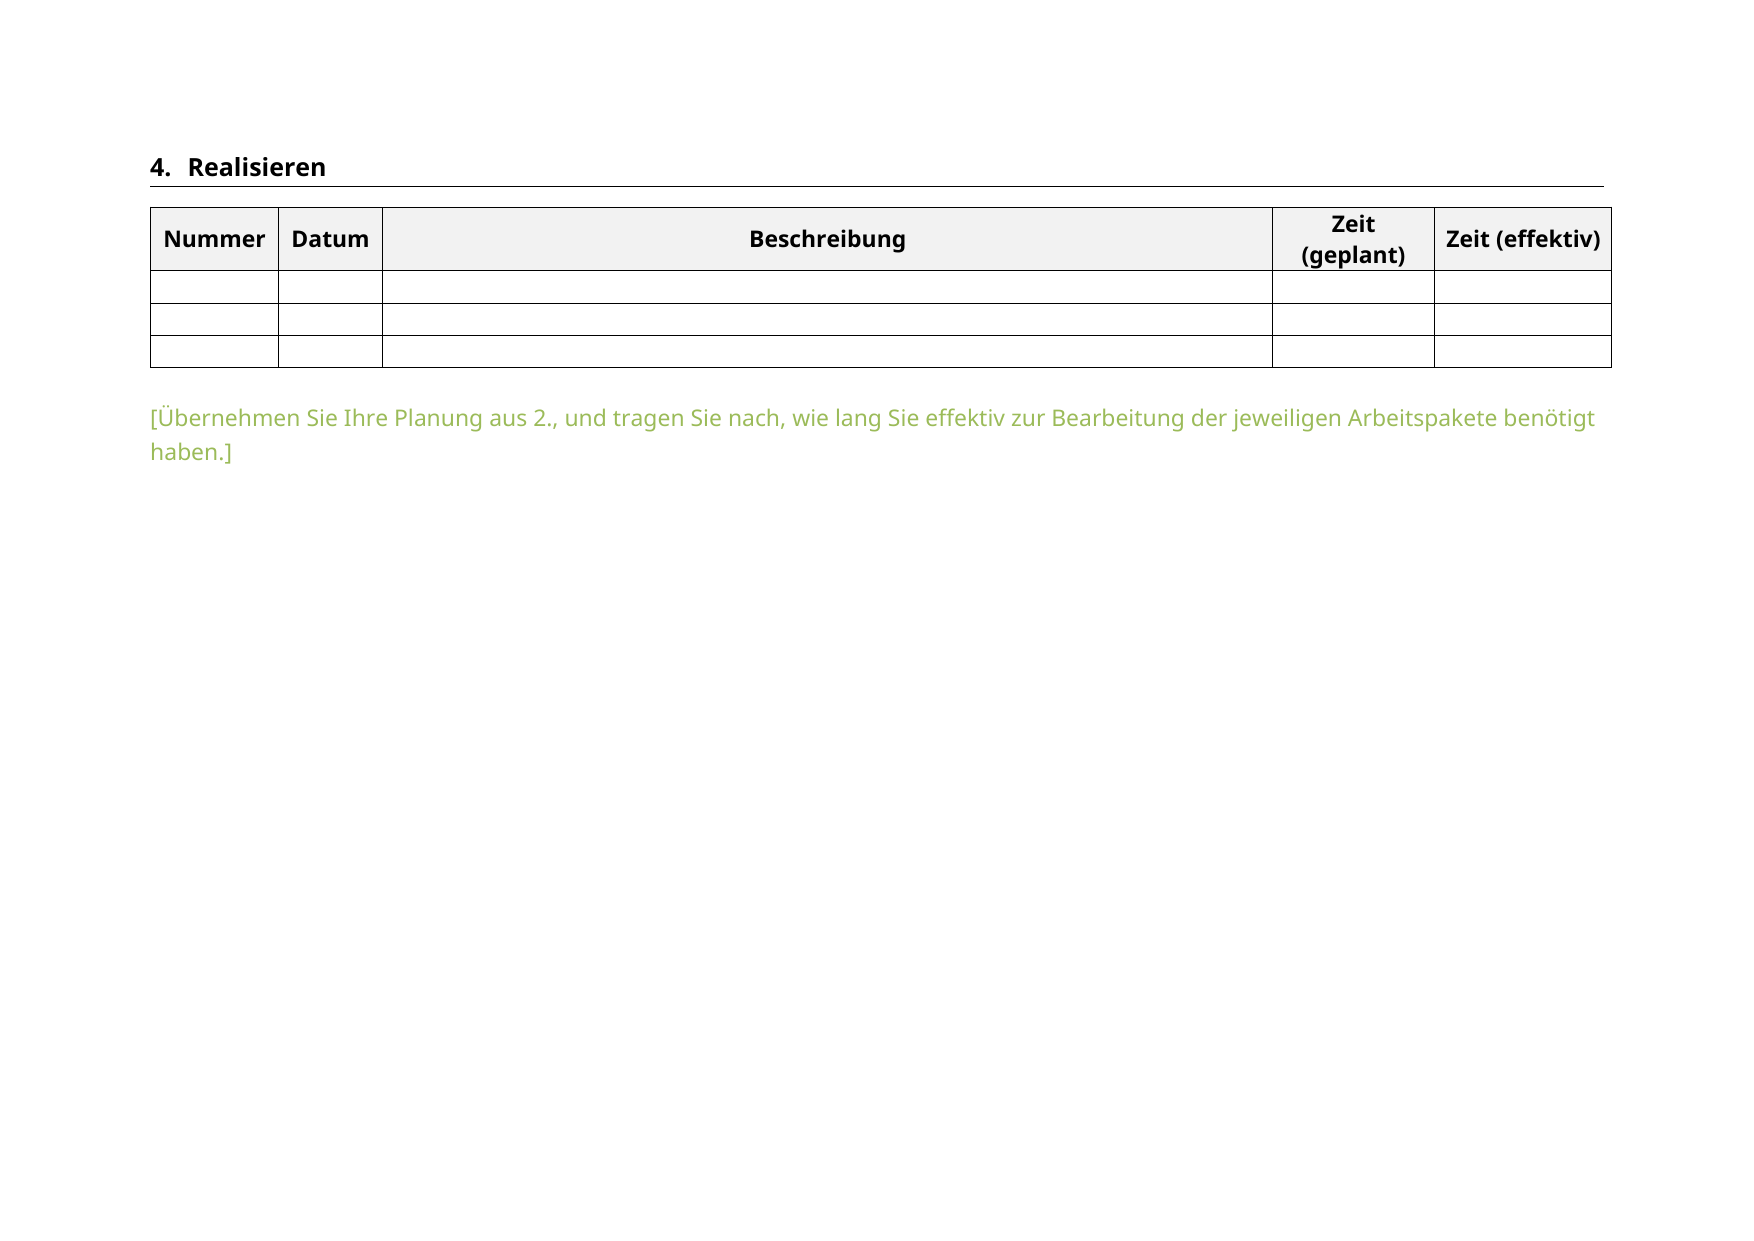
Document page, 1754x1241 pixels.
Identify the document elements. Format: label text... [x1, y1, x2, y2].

table_header Zeit (effektiv) [1435, 208, 1611, 270]
table_header Zeit (geplant) [1273, 208, 1434, 270]
table_cell [1435, 336, 1611, 367]
table_cell [151, 304, 278, 335]
table_cell [1273, 336, 1434, 367]
subtitle Realisieren [150, 150, 1604, 186]
table_cell [151, 271, 278, 302]
table_cell [279, 304, 382, 335]
table_cell [1273, 271, 1434, 302]
table_cell [383, 336, 1272, 367]
table_cell [1435, 304, 1611, 335]
table_cell [1273, 304, 1434, 335]
table_cell [1435, 271, 1611, 302]
table_cell [279, 271, 382, 302]
table_header Nummer [151, 208, 278, 270]
table_header Beschreibung [383, 208, 1272, 270]
text [Übernehmen Sie Ihre Planung aus 2., und tragen Sie nach, wie lang Sie effektiv zur Bearbeitung der jeweiligen Arbeitspakete benötigt haben.] [150, 368, 1604, 467]
table_cell [151, 336, 278, 367]
table_cell [279, 336, 382, 367]
table_header Datum [279, 208, 382, 270]
table_cell [383, 271, 1272, 302]
table_cell [383, 304, 1272, 335]
